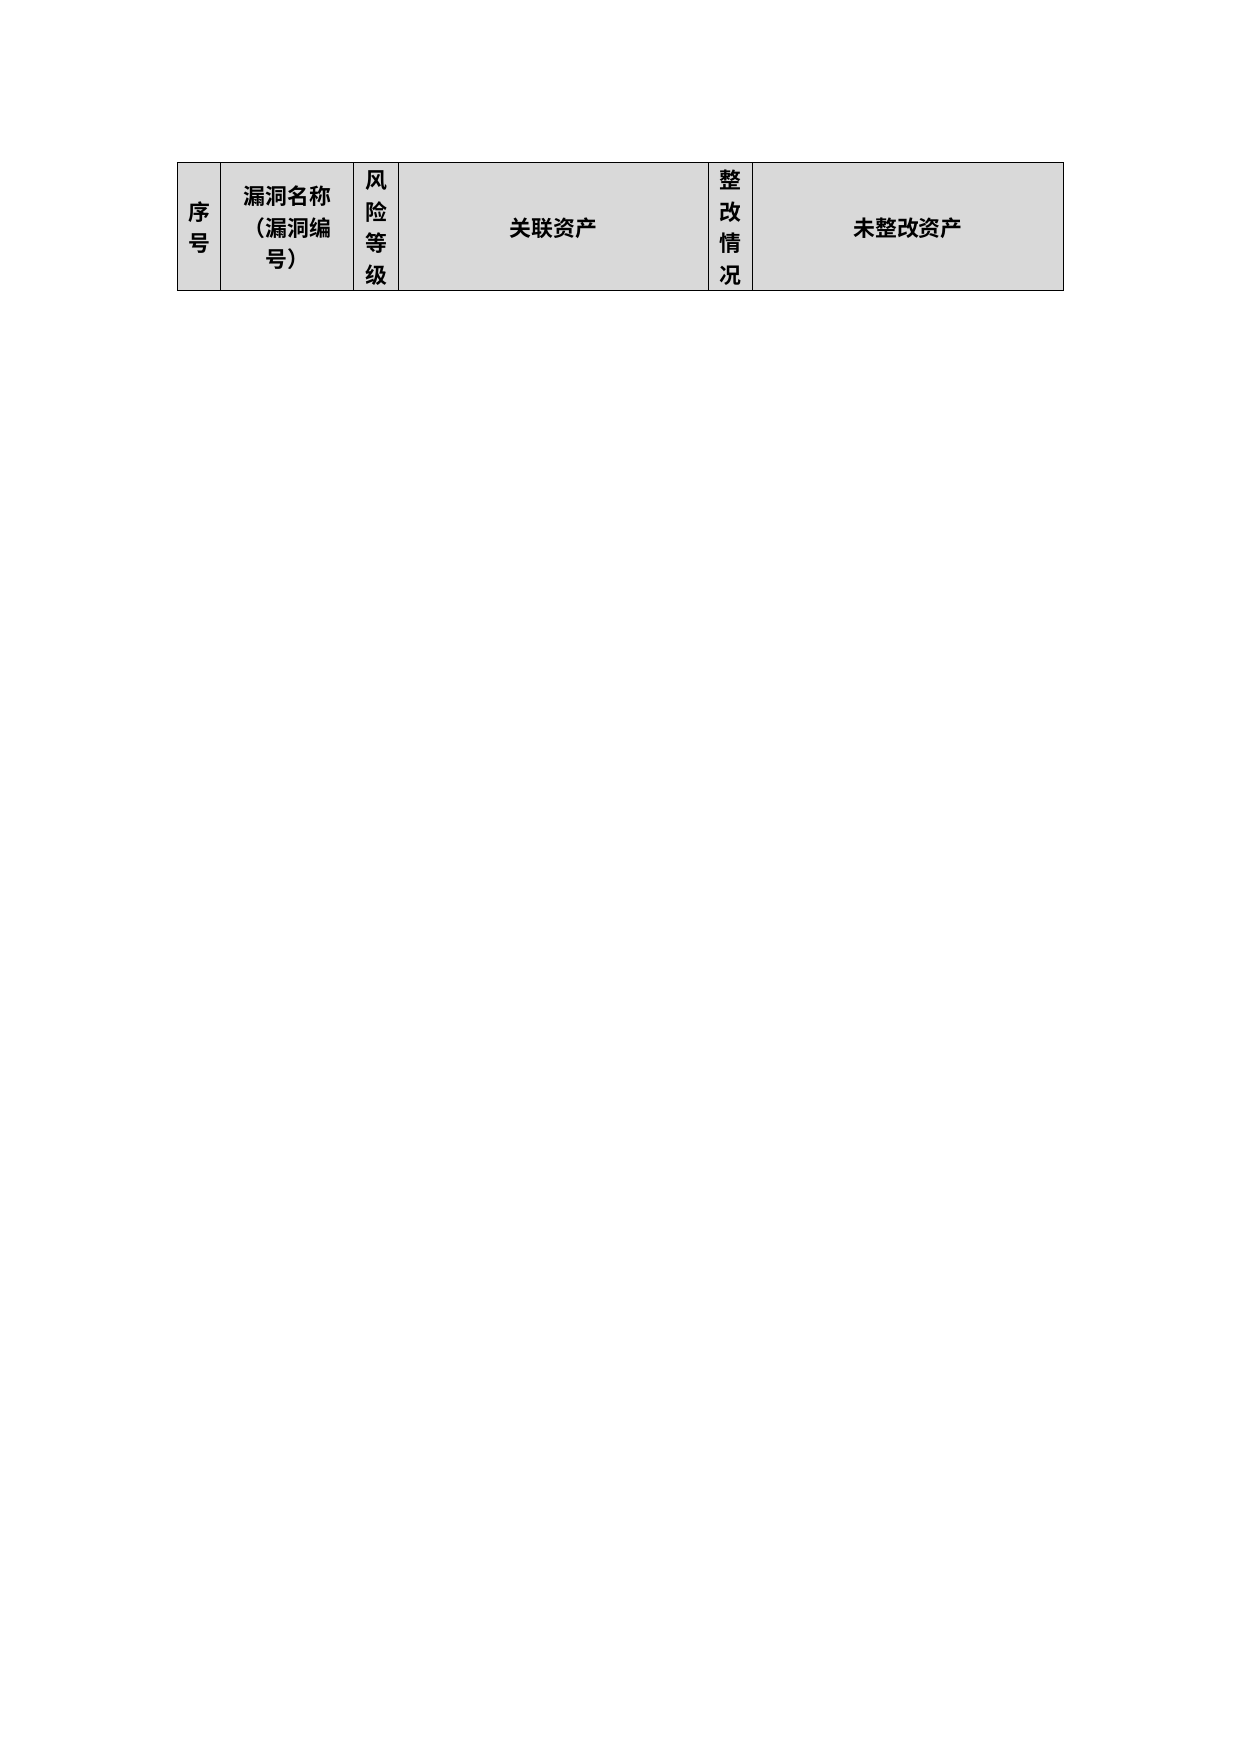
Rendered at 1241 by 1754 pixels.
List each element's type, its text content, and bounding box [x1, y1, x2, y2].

table_header 未整改资产 [753, 163, 1063, 290]
table_header 序号 [178, 163, 220, 290]
table_header 风险等级 [354, 163, 398, 290]
table_header 漏洞名称（漏洞编号） [221, 163, 353, 290]
table_header 关联资产 [399, 163, 708, 290]
table_header 整改情况 [709, 163, 752, 290]
